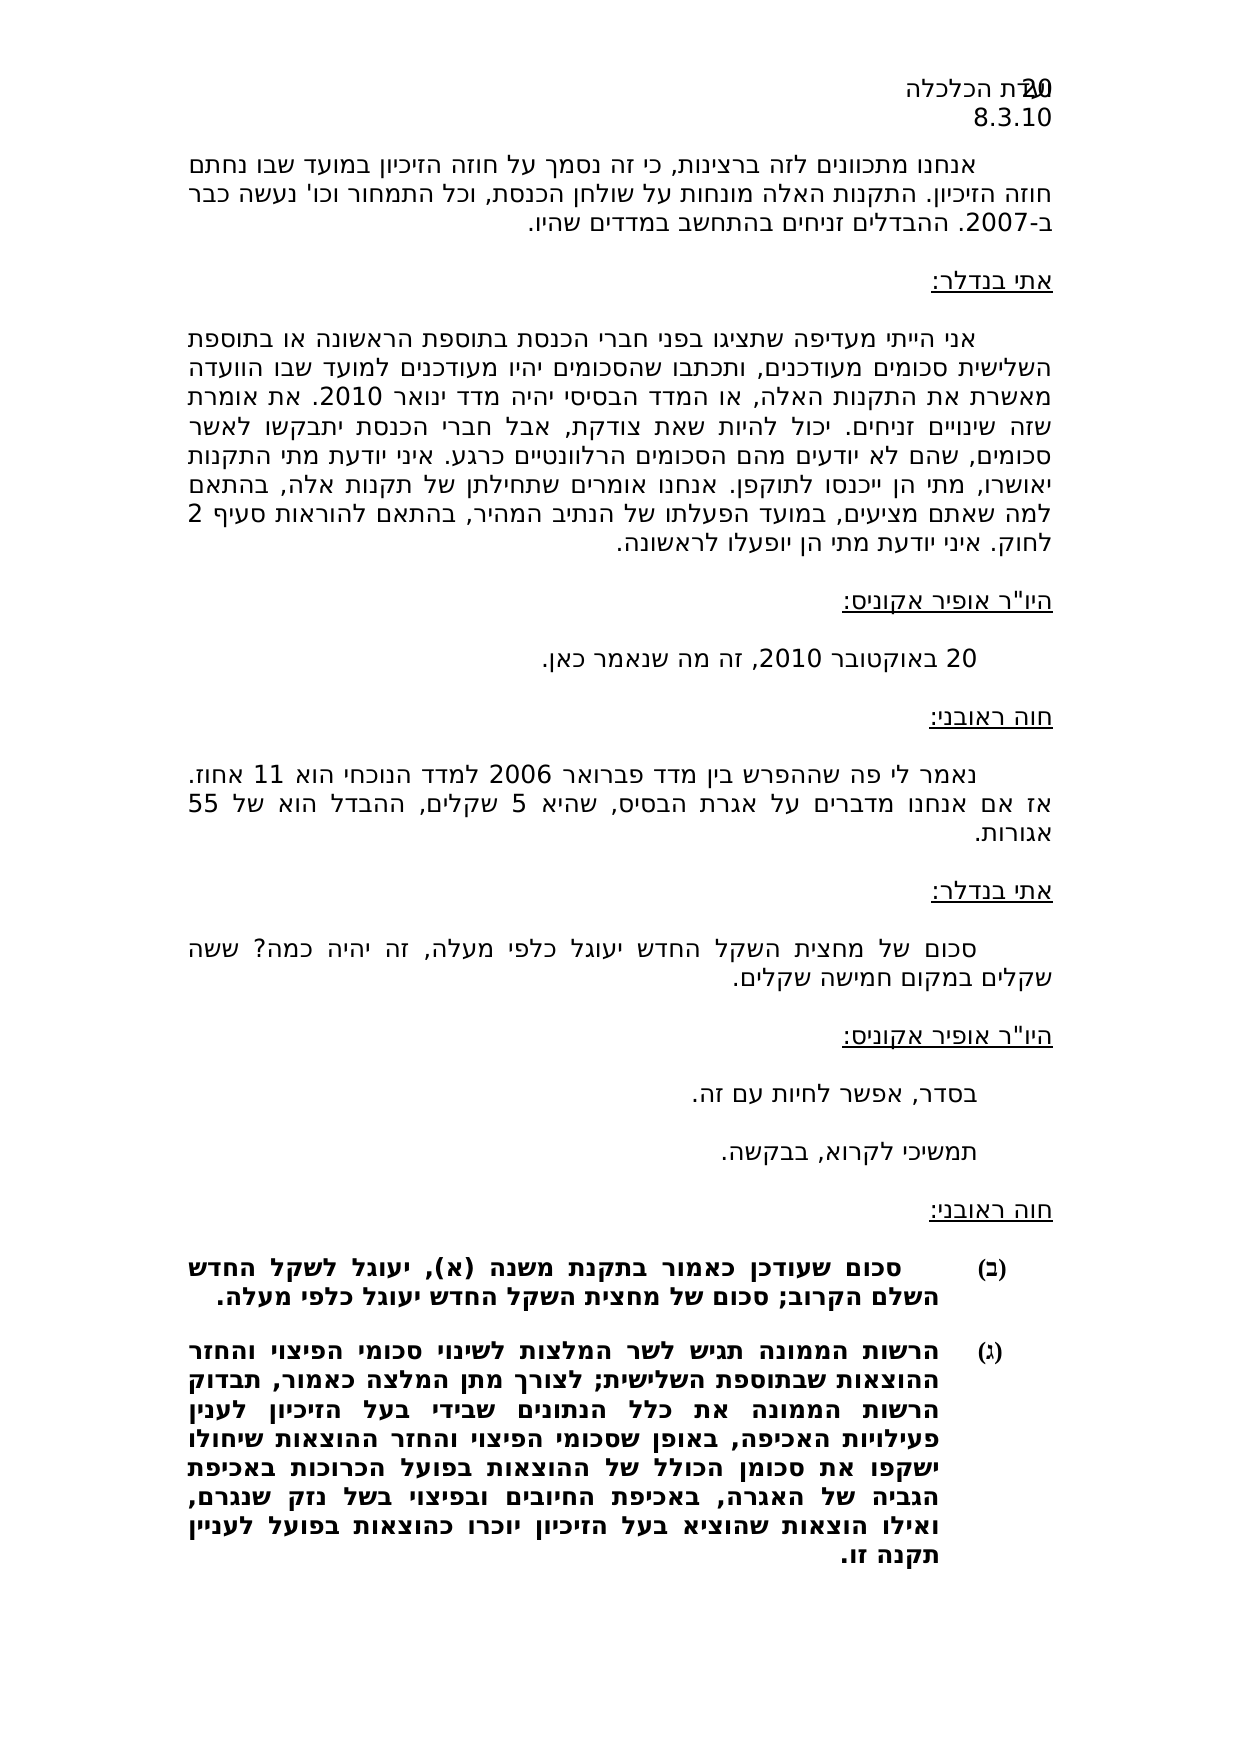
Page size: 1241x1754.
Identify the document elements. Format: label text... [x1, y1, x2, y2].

text אתי בנדלר: [187, 876, 1053, 905]
text היו"ר אופיר אקוניס: [187, 1021, 1053, 1050]
text אתי בנדלר: [187, 266, 1053, 295]
text אנחנו מתכוונים לזה ברצינות, כי זה נסמך על חוזה הזיכיון במועד שבו נחתם חוזה הזיכיון. התקנות האלה מונחות על שולחן הכנסת, וכל התמחור וכו' נעשה כבר ב-2007. ההבדלים זניחים בהתחשב במדדים שהיו. [187, 150, 1053, 237]
text 20 באוקטובר 2010, זה מה שנאמר כאן. [187, 644, 1053, 673]
subtitle הרשות הממונה תגיש לשר המלצות לשינוי סכומי הפיצוי והחזר ההוצאות שבתוספת השלישית; לצורך מתן המלצה כאמור, תבדוק הרשות הממונה את כלל הנתונים שבידי בעל הזיכיון לענין פעילויות האכיפה, באופן שסכומי הפיצוי והחזר ההוצאות שיחולו ישקפו את סכומן הכולל של ההוצאות בפועל הכרוכות באכיפת הגביה של האגרה, באכיפת החיובים ובפיצוי בשל נזק שנגרם, ואילו הוצאות שהוציא בעל הזיכיון יוכרו כהוצאות בפועל לעניין תקנה זו. [187, 1336, 978, 1570]
text חוה ראובני: [187, 1195, 1053, 1224]
text סכום של מחצית השקל החדש יעוגל כלפי מעלה, זה יהיה כמה? ששה שקלים במקום חמישה שקלים. [187, 934, 1053, 992]
text בסדר, אפשר לחיות עם זה. [187, 1079, 1053, 1108]
subtitle סכום שעודכן כאמור בתקנת משנה (א), יעוגל לשקל החדש השלם הקרוב; סכום של מחצית השקל החדש יעוגל כלפי מעלה. [187, 1253, 978, 1311]
text היו"ר אופיר אקוניס: [187, 586, 1053, 615]
text אני הייתי מעדיפה שתציגו בפני חברי הכנסת בתוספת הראשונה או בתוספת השלישית סכומים מעודכנים, ותכתבו שהסכומים יהיו מעודכנים למועד שבו הוועדה מאשרת את התקנות האלה, או המדד הבסיסי יהיה מדד ינואר 2010. את אומרת שזה שינויים זניחים. יכול להיות שאת צודקת, אבל חברי הכנסת יתבקשו לאשר סכומים, שהם לא יודעים מהם הסכומים הרלוונטיים כרגע. איני יודעת מתי התקנות יאושרו, מתי הן ייכנסו לתוקפן. אנחנו אומרים שתחילתן של תקנות אלה, בהתאם למה שאתם מציעים, במועד הפעלתו של הנתיב המהיר, בהתאם להוראות סעיף 2 לחוק. איני יודעת מתי הן יופעלו לראשונה. [187, 324, 1053, 557]
text נאמר לי פה שההפרש בין מדד פברואר 2006 למדד הנוכחי הוא 11 אחוז. אז אם אנחנו מדברים על אגרת הבסיס, שהיא 5 שקלים, ההבדל הוא של 55 אגורות. [187, 760, 1053, 847]
text חוה ראובני: [187, 702, 1053, 731]
text תמשיכי לקרוא, בבקשה. [187, 1137, 1053, 1166]
